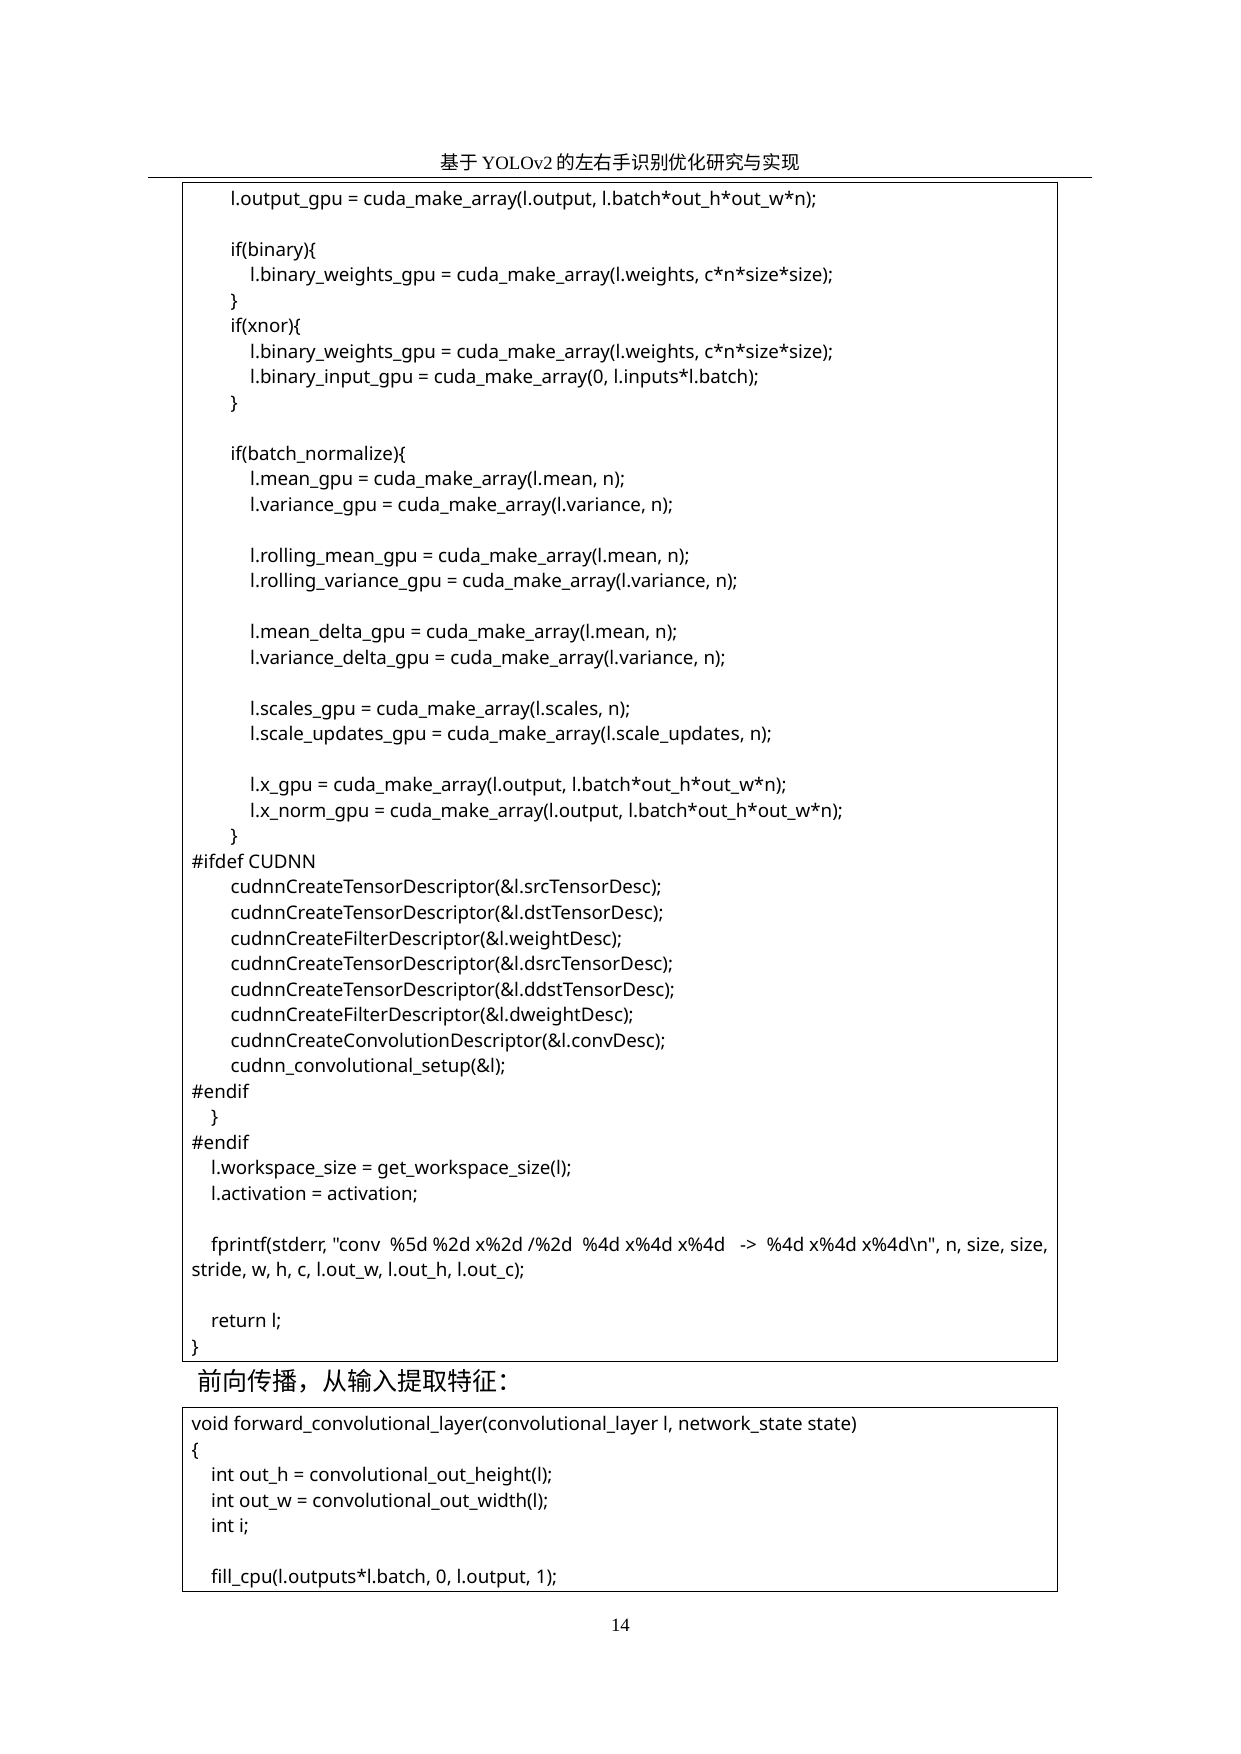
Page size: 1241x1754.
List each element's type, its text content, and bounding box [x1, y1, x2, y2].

text if(binary){ [183, 233, 1057, 258]
text l.output_gpu = cuda_make_array(l.output, l.batch*out_h*out_w*n); [183, 183, 1057, 210]
text 前向传播，从输入提取特征： [148, 1362, 1092, 1398]
text cudnnCreateConvolutionDescriptor(&l.convDesc); [183, 1024, 1057, 1049]
text cudnnCreateTensorDescriptor(&l.ddstTensorDesc); [183, 973, 1057, 998]
text } [183, 1100, 1057, 1126]
text l.x_gpu = cuda_make_array(l.output, l.batch*out_h*out_w*n); [183, 769, 1057, 794]
text l.scales_gpu = cuda_make_array(l.scales, n); [183, 692, 1057, 718]
text int out_w = convolutional_out_width(l); [183, 1484, 1057, 1509]
text if(xnor){ [183, 309, 1057, 335]
text cudnnCreateTensorDescriptor(&l.dstTensorDesc); [183, 896, 1057, 922]
text cudnnCreateTensorDescriptor(&l.dsrcTensorDesc); [183, 947, 1057, 973]
text int i; [183, 1509, 1057, 1538]
text #endif [183, 1126, 1057, 1151]
text l.binary_weights_gpu = cuda_make_array(l.weights, c*n*size*size); [183, 258, 1057, 284]
text l.mean_gpu = cuda_make_array(l.mean, n); [183, 462, 1057, 488]
text l.mean_delta_gpu = cuda_make_array(l.mean, n); [183, 616, 1057, 641]
text l.workspace_size = get_workspace_size(l); [183, 1151, 1057, 1177]
text l.x_norm_gpu = cuda_make_array(l.output, l.batch*out_h*out_w*n); [183, 794, 1057, 820]
text l.rolling_mean_gpu = cuda_make_array(l.mean, n); [183, 539, 1057, 564]
text } [183, 820, 1057, 845]
text #ifdef CUDNN [183, 845, 1057, 871]
text l.activation = activation; [183, 1177, 1057, 1206]
text cudnn_convolutional_setup(&l); [183, 1049, 1057, 1075]
text { [183, 1433, 1057, 1458]
text } [183, 386, 1057, 414]
text l.variance_gpu = cuda_make_array(l.variance, n); [183, 488, 1057, 517]
text cudnnCreateTensorDescriptor(&l.srcTensorDesc); [183, 871, 1057, 896]
text l.binary_weights_gpu = cuda_make_array(l.weights, c*n*size*size); [183, 335, 1057, 360]
text } [183, 1330, 1057, 1361]
text cudnnCreateFilterDescriptor(&l.dweightDesc); [183, 998, 1057, 1024]
text cudnnCreateFilterDescriptor(&l.weightDesc); [183, 922, 1057, 947]
text int out_h = convolutional_out_height(l); [183, 1458, 1057, 1484]
text fill_cpu(l.outputs*l.batch, 0, l.output, 1); [183, 1560, 1057, 1591]
text return l; [183, 1304, 1057, 1330]
text #endif [183, 1075, 1057, 1100]
text l.scale_updates_gpu = cuda_make_array(l.scale_updates, n); [183, 718, 1057, 746]
text l.rolling_variance_gpu = cuda_make_array(l.variance, n); [183, 564, 1057, 593]
text void forward_convolutional_layer(convolutional_layer l, network_state state) [183, 1408, 1057, 1433]
text l.binary_input_gpu = cuda_make_array(0, l.inputs*l.batch); [183, 360, 1057, 386]
text if(batch_normalize){ [183, 437, 1057, 462]
text } [183, 284, 1057, 309]
text fprintf(stderr, "conv %5d %2d x%2d /%2d %4d x%4d x%4d -> %4d x%4d x%4d\n", n, size, size, stride, w, h, c, l.out_w, l.out_h, l.out_c); [183, 1228, 1057, 1282]
text l.variance_delta_gpu = cuda_make_array(l.variance, n); [183, 641, 1057, 670]
